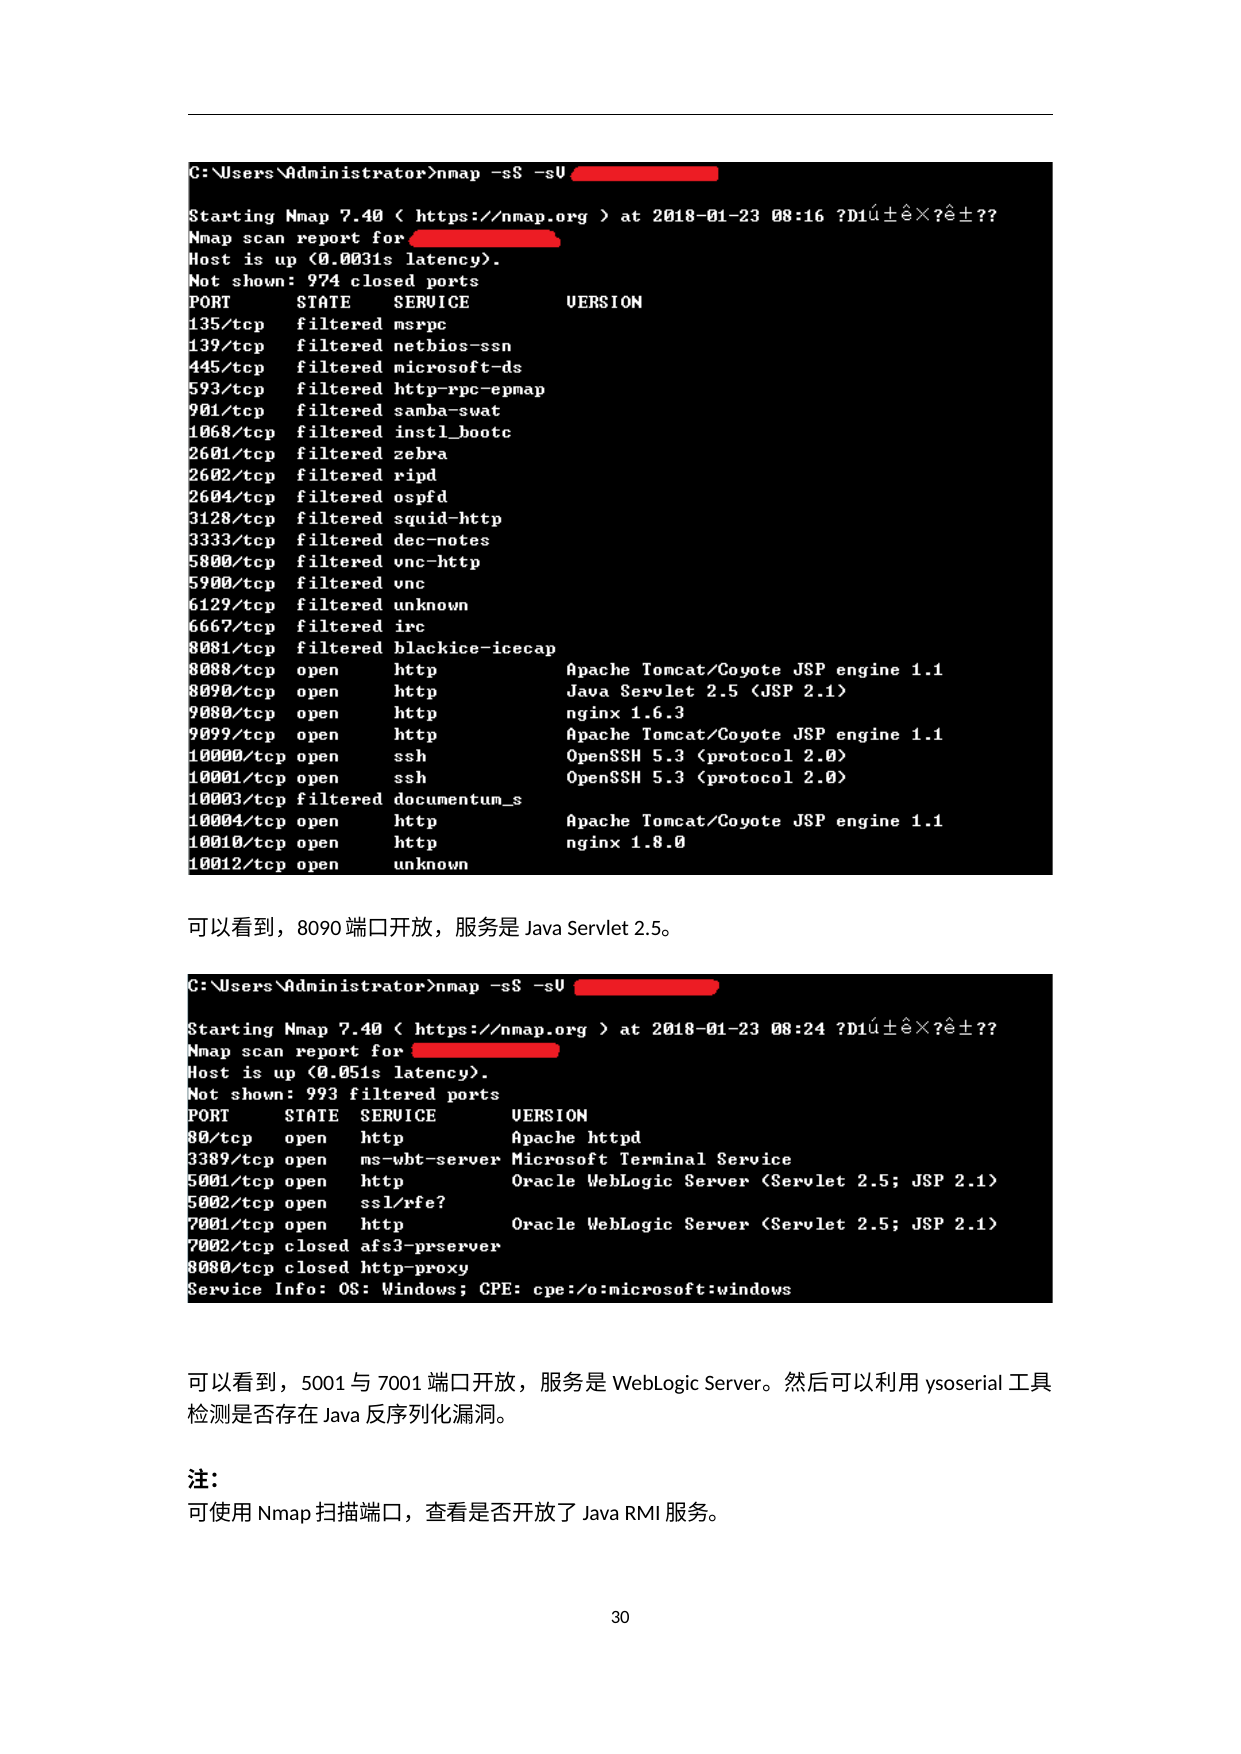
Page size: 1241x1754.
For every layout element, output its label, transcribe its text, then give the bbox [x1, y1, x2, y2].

picture [187, 974, 1053, 1303]
text 可以看到，8090端口开放，服务是Java Servlet 2.5。 [187, 909, 1053, 942]
text 可以看到，5001与7001端口开放，服务是WebLogic Server。然后可以利用ysoserial工具检测是否存在Java反序列化漏洞。 [187, 1364, 1053, 1429]
text 可使用Nmap扫描端口，查看是否开放了Java RMI服务。 [187, 1494, 1053, 1527]
picture [187, 162, 1053, 875]
text 注： [187, 1462, 1053, 1494]
